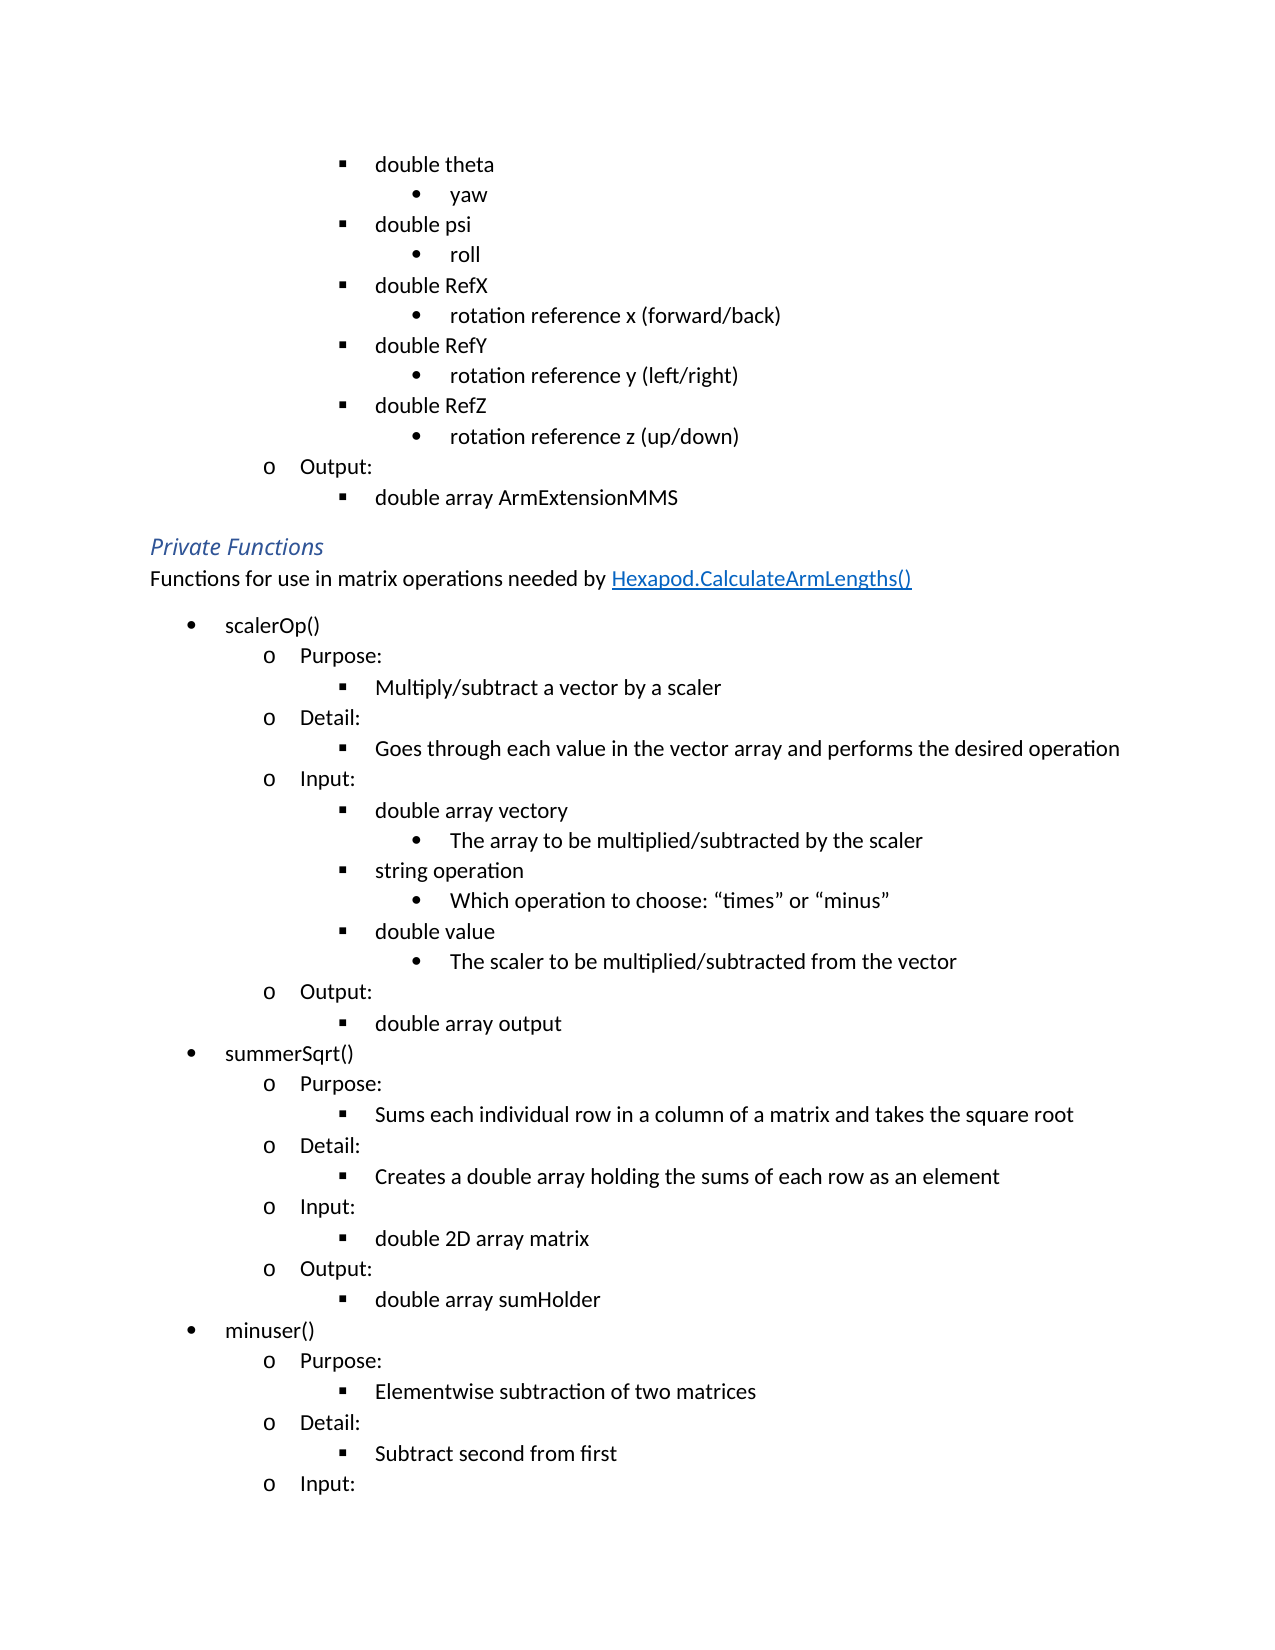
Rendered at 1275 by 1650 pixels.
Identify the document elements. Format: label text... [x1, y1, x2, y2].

list Input: [262, 1192, 1125, 1222]
list Purpose: [262, 1069, 1125, 1098]
list Purpose: [262, 1346, 1125, 1375]
list roll [412, 241, 1125, 269]
list Goes through each value in the vector array and performs the desired operation [337, 734, 1125, 762]
list Detail: [262, 1408, 1125, 1437]
list Subtract second from first [337, 1439, 1125, 1467]
list Input: [262, 764, 1125, 794]
list Multiply/subtract a vector by a scaler [337, 673, 1125, 701]
list minuser() [187, 1316, 1125, 1344]
list double RefX [337, 271, 1125, 299]
list double 2D array matrix [337, 1224, 1125, 1252]
subtitle Private Functions [150, 530, 1125, 562]
list Input: [262, 1469, 1125, 1498]
list Creates a double array holding the sums of each row as an element [337, 1162, 1125, 1190]
list The scaler to be multiplied/subtracted from the vector [412, 947, 1125, 975]
list rotation reference y (left/right) [412, 361, 1125, 389]
list double array output [337, 1009, 1125, 1037]
list rotation reference x (forward/back) [412, 301, 1125, 329]
list double RefY [337, 331, 1125, 359]
list double RefZ [337, 392, 1125, 420]
list summerSqrt() [187, 1039, 1125, 1067]
list double array ArmExtensionMMS [337, 483, 1125, 512]
list double value [337, 917, 1125, 945]
list Output: [262, 1254, 1125, 1283]
list The array to be multiplied/subtracted by the scaler [412, 826, 1125, 854]
list Which operation to choose: “times” or “minus” [412, 887, 1125, 915]
list double array sumHolder [337, 1286, 1125, 1314]
list double psi [337, 210, 1125, 238]
list Sums each individual row in a column of a matrix and takes the square root [337, 1101, 1125, 1129]
list Elementwise subtraction of two matrices [337, 1377, 1125, 1406]
list double array vectory [337, 796, 1125, 824]
list Output: [262, 977, 1125, 1006]
list double theta [337, 150, 1125, 178]
list scalerOp() [187, 611, 1125, 639]
list Output: [262, 452, 1125, 481]
list string operation [337, 856, 1125, 884]
text Functions for use in matrix operations needed by Hexapod.CalculateArmLengths() [150, 564, 1125, 592]
list Detail: [262, 703, 1125, 732]
list Detail: [262, 1131, 1125, 1160]
list yaw [412, 180, 1125, 208]
list rotation reference z (up/down) [412, 422, 1125, 450]
list Purpose: [262, 641, 1125, 670]
